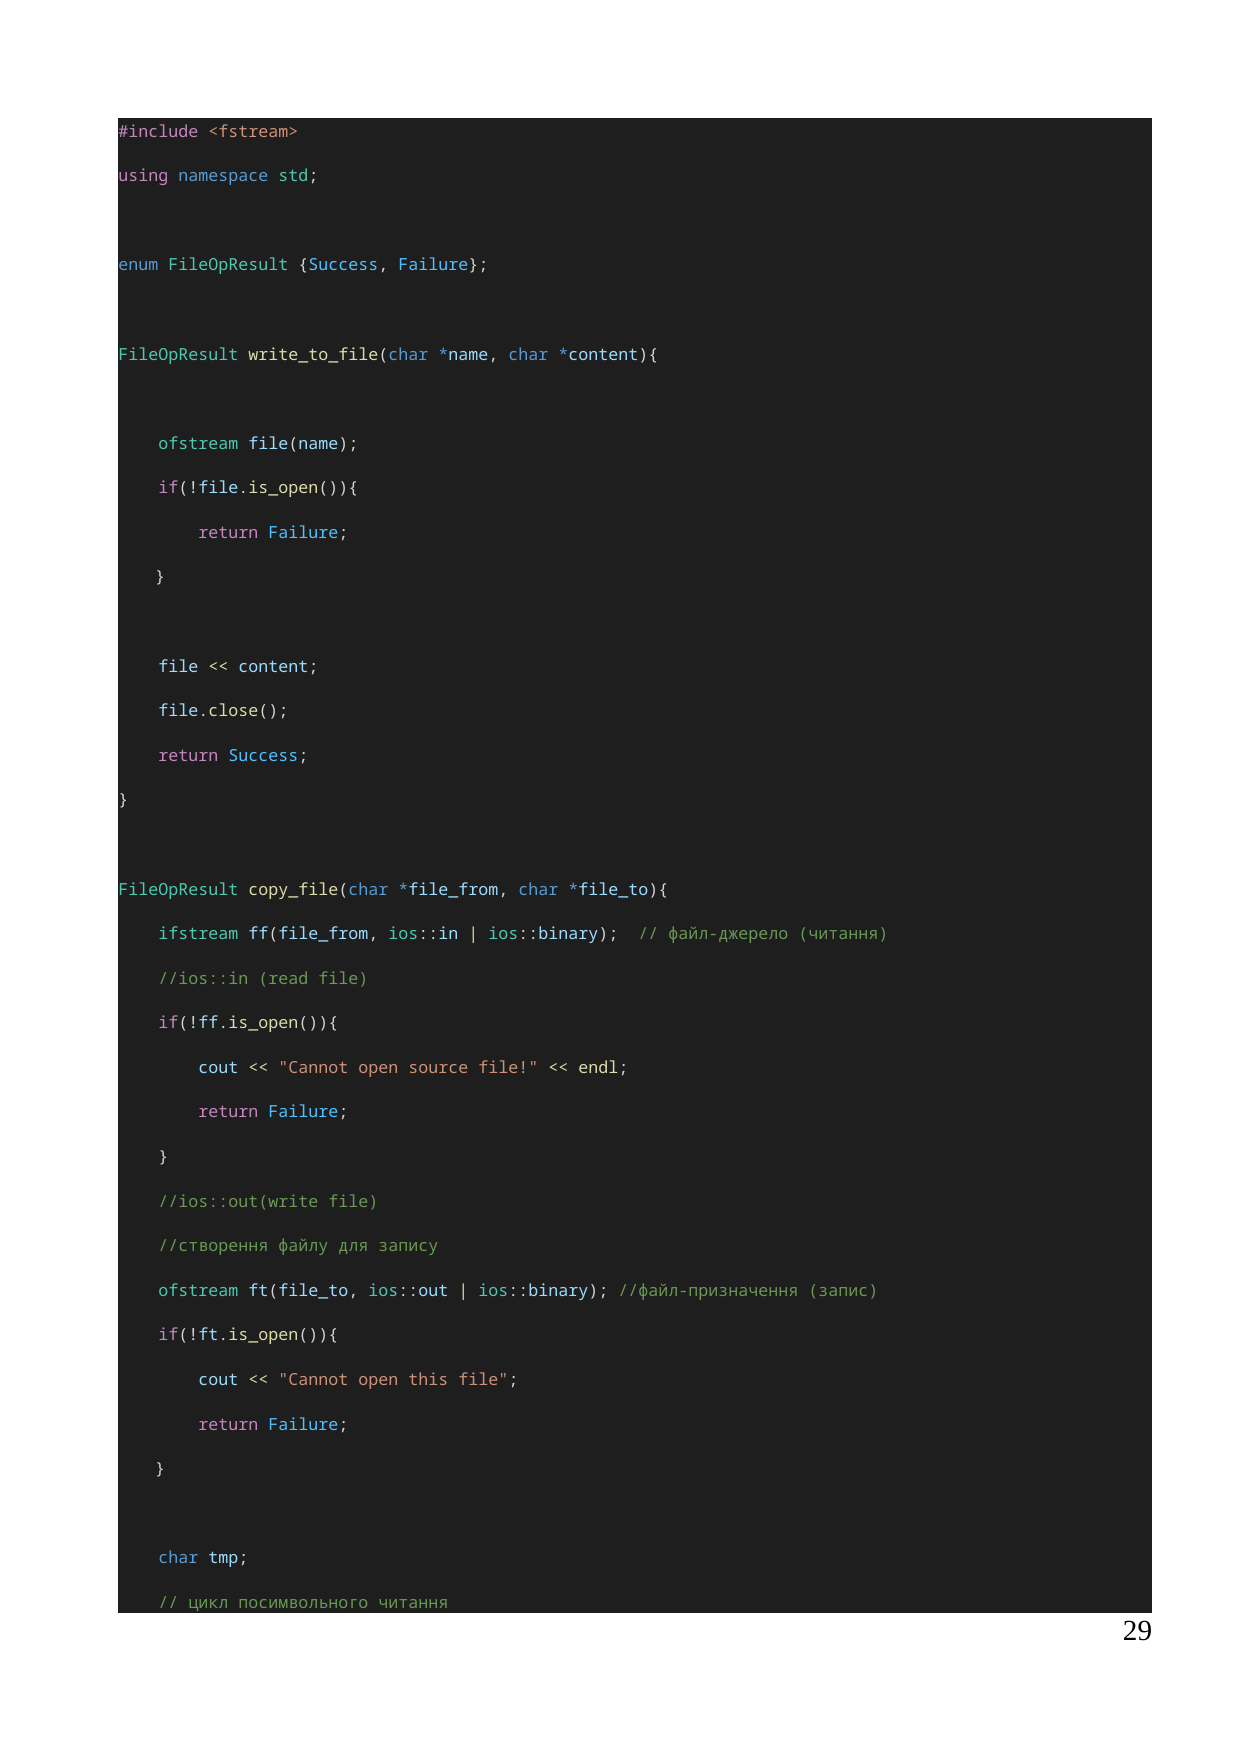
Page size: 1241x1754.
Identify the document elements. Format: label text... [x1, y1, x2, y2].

text ifstream ff(file_from, ios::in | ios::binary); // файл-джерело (читання) [118, 921, 1152, 944]
text if(!file.is_open()){ [118, 475, 1152, 498]
text ofstream file(name); [118, 430, 1152, 454]
text } [118, 1456, 1152, 1479]
text FileOpResult write_to_file(char *name, char *content){ [118, 341, 1152, 365]
text ofstream ft(file_to, ios::out | ios::binary); //файл-призначення (запис) [118, 1277, 1152, 1301]
text FileOpResult copy_file(char *file_from, char *file_to){ [118, 876, 1152, 900]
text return Success; [118, 742, 1152, 766]
text //створення файлу для запису [118, 1233, 1152, 1256]
text //ios::in (read file) [118, 965, 1152, 989]
text if(!ft.is_open()){ [118, 1322, 1152, 1346]
text // цикл посимвольного читання [118, 1589, 1152, 1613]
text cout << "Cannot open this file"; [118, 1366, 1152, 1390]
text file << content; [118, 653, 1152, 677]
text using namespace std; [118, 163, 1152, 186]
text return Failure; [118, 519, 1152, 543]
text return Failure; [118, 1099, 1152, 1123]
text if(!ff.is_open()){ [118, 1010, 1152, 1033]
text cout << "Cannot open source file!" << endl; [118, 1054, 1152, 1078]
text return Failure; [118, 1411, 1152, 1435]
text char tmp; [118, 1545, 1152, 1568]
text #include <fstream> [118, 118, 1152, 142]
text } [118, 564, 1152, 588]
text } [118, 1143, 1152, 1167]
text enum FileOpResult {Success, Failure}; [118, 252, 1152, 276]
text } [118, 787, 1152, 811]
text //ios::out(write file) [118, 1188, 1152, 1212]
text file.close(); [118, 698, 1152, 721]
